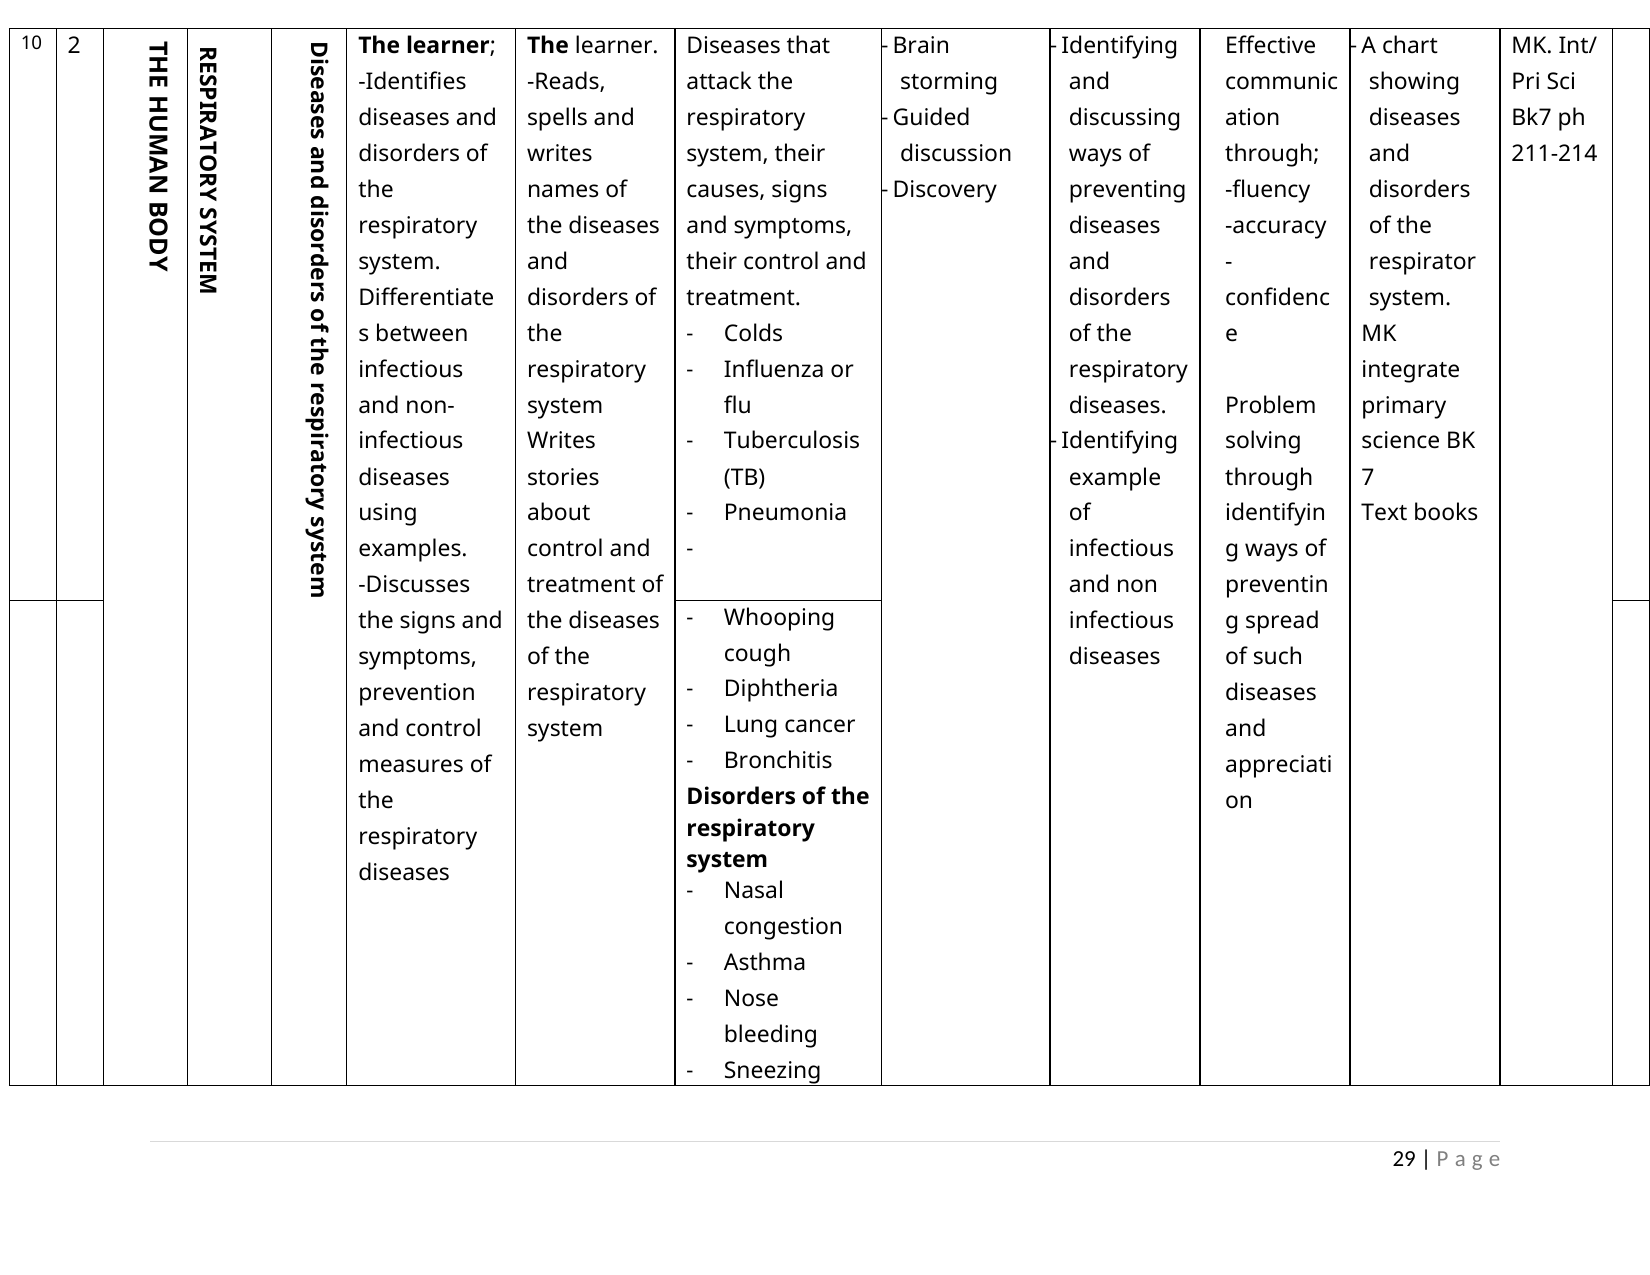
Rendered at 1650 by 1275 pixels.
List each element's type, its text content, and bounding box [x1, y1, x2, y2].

table_cell [10, 601, 56, 1085]
table_cell Whooping cough Diphtheria Lung cancer Bronchitis Disorders of the respiratory system Nasal congestion Asthma Nose bleeding Sneezing [676, 601, 881, 1085]
table_cell [57, 601, 103, 1085]
table_cell Diseases and disorders of the respiratory system [272, 29, 346, 1085]
table_cell MK. Int/ Pri Sci Bk7 ph 211-214 [1501, 29, 1612, 1085]
table_cell A chart showing diseases and disorders of the respirator system. MK integrate primary science BK 7 Text books [1351, 29, 1499, 1085]
table_cell The learner. -Reads, spells and writes names of the diseases and disorders of the respiratory system Writes stories about control and treatment of the diseases of the respiratory system [516, 29, 674, 1085]
table_cell [1613, 29, 1649, 599]
table_cell [1613, 601, 1649, 1085]
table_cell Diseases that attack the respiratory system, their causes, signs and symptoms, their control and treatment. Colds Influenza or flu Tuberculosis (TB) Pneumonia [676, 29, 881, 599]
table_cell THE HUMAN BODY [104, 29, 187, 1085]
table_cell The learner; -Identifies diseases and disorders of the respiratory system. Differentiates between infectious and non-infectious diseases using examples. -Discusses the signs and symptoms, prevention and control measures of the respiratory diseases [347, 29, 515, 1085]
table_cell Identifying and discussing ways of preventing diseases and disorders of the respiratory diseases. Identifying example of infectious and non infectious diseases [1051, 29, 1199, 1085]
table_cell 2 [57, 29, 103, 599]
table_cell 10 [10, 29, 56, 599]
table_cell Brain storming Guided discussion Discovery [882, 29, 1049, 1085]
table_cell Effective communication through; -fluency -accuracy -confidence Problem solving through identifying ways of preventing spread of such diseases and appreciation [1201, 29, 1349, 1085]
table_cell RESPIRATORY SYSTEM [188, 29, 271, 1085]
